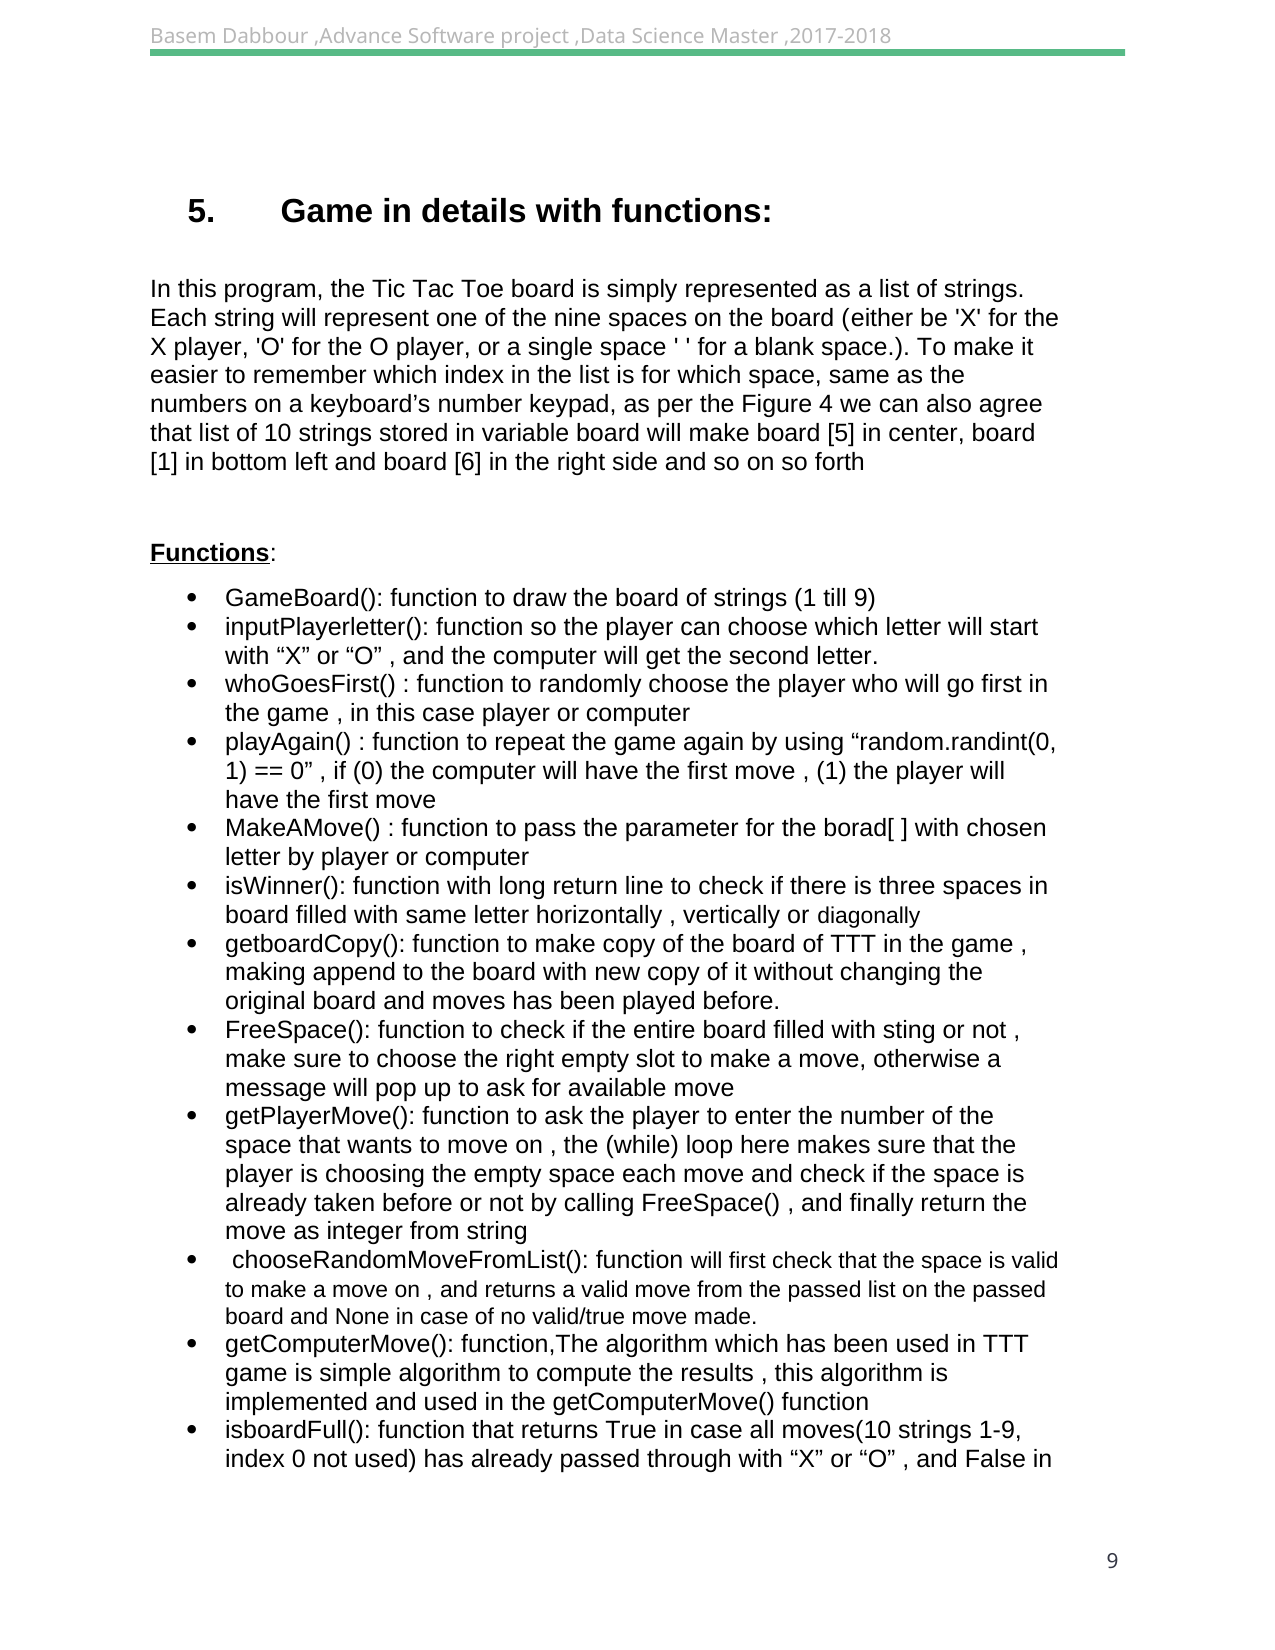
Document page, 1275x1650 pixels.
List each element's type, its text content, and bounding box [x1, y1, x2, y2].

subtitle Game in details with functions: [187, 191, 1118, 229]
picture [150, 49, 1125, 56]
list inputPlayerletter(): function so the player can choose which letter will start with “X” or “O” , and the computer will get the second letter. [187, 612, 1062, 669]
list FreeSpace(): function to check if the entire board filled with sting or not , make sure to choose the right empty slot to make a move, otherwise a message will pop up to ask for available move [187, 1015, 1062, 1101]
list getComputerMove(): function,The algorithm which has been used in TTT game is simple algorithm to compute the results , this algorithm is implemented and used in the getComputerMove() function [187, 1329, 1062, 1415]
list chooseRandomMoveFromList(): function will first check that the space is valid to make a move on , and returns a valid move from the passed list on the passed board and None in case of no valid/true move made. [187, 1245, 1062, 1329]
list GameBoard(): function to draw the board of strings (1 till 9) [187, 583, 1062, 612]
list isWinner(): function with long return line to check if there is three spaces in board filled with same letter horizontally , vertically or diagonally [187, 871, 1062, 928]
text Functions: [150, 537, 1062, 566]
list getboardCopy(): function to make copy of the board of TTT in the game , making append to the board with new copy of it without changing the original board and moves has been played before. [187, 928, 1062, 1015]
list playAgain() : function to repeat the game again by using “random.randint(0, 1) == 0” , if (0) the computer will have the first move , (1) the player will have the first move [187, 727, 1062, 813]
list getPlayerMove(): function to ask the player to enter the number of the space that wants to move on , the (while) loop here makes sure that the player is choosing the empty space each move and check if the space is already taken before or not by calling FreeSpace() , and finally return the move as integer from string [187, 1101, 1062, 1245]
text In this program, the Tic Tac Toe board is simply represented as a list of strings. Each string will represent one of the nine spaces on the board (either be 'X' for the X player, 'O' for the O player, or a single space ' ' for a blank space.). To make it easier to remember which index in the list is for which space, same as the numbers on a keyboard’s number keypad, as per the Figure 4 we can also agree that list of 10 strings stored in variable board will make board [5] in center, board [1] in bottom left and board [6] in the right side and so on so forth [150, 274, 1062, 475]
list MakeAMove() : function to pass the parameter for the borad[ ] with chosen letter by player or computer [187, 813, 1062, 871]
list whoGoesFirst() : function to randomly choose the player who will go first in the game , in this case player or computer [187, 669, 1062, 727]
